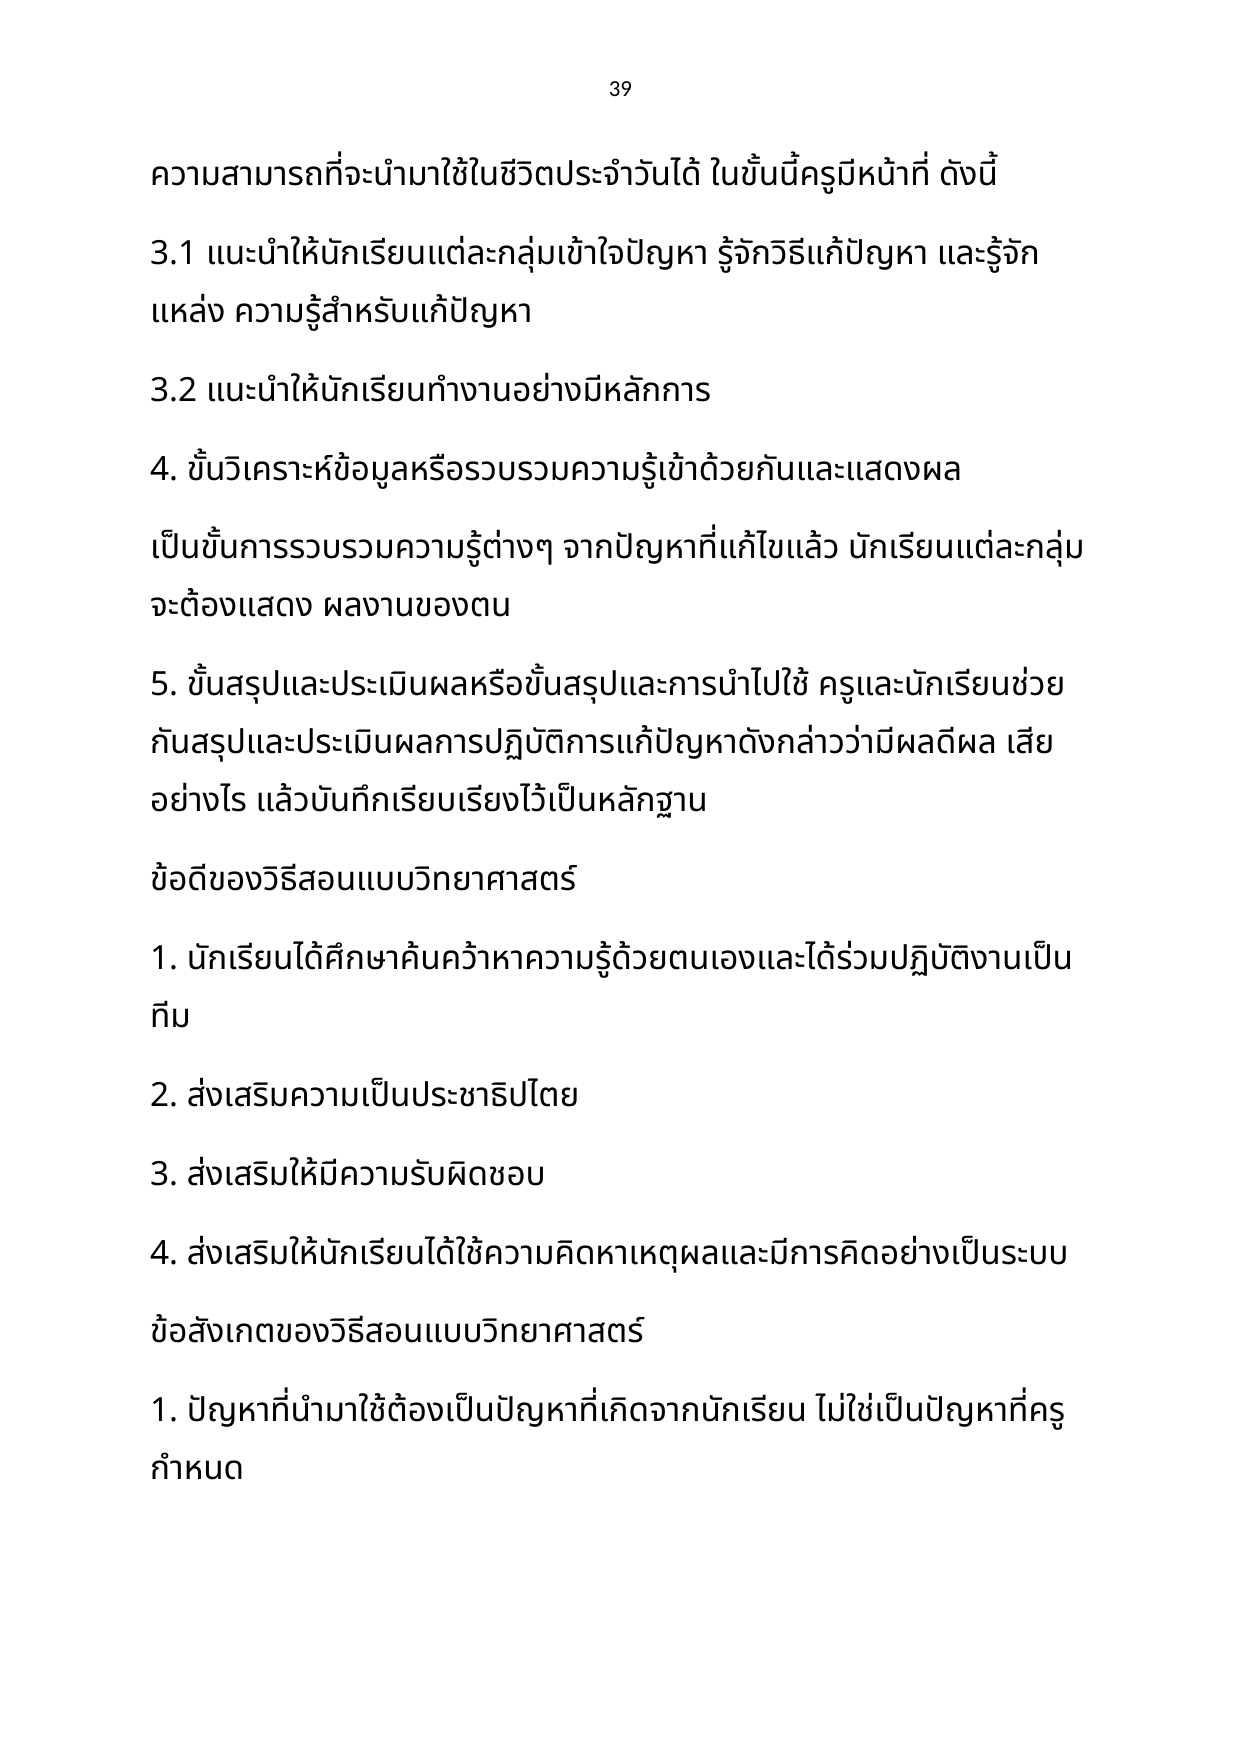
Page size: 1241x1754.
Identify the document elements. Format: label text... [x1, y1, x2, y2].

text 4. ส่งเสริมให้นักเรียนได้ใช้ความคิดหาเหตุผลและมีการคิดอย่างเป็นระบบ [150, 1228, 1090, 1279]
text 1. ปัญหาที่นำมาใช้ต้องเป็นปัญหาที่เกิดจากนักเรียน ไม่ใช่เป็นปัญหาที่ครูกำหนด [150, 1386, 1090, 1495]
text ความสามารถที่จะนำมาใช้ในชีวิตประจำวันได้ ในขั้นนี้ครูมีหน้าที่ ดังนี้ [150, 150, 1090, 200]
text 3.2 แนะนำให้นักเรียนทำงานอย่างมีหลักการ [150, 366, 1090, 416]
text 3. ส่งเสริมให้มีความรับผิดชอบ [150, 1149, 1090, 1200]
text 5. ขั้นสรุปและประเมินผลหรือขั้นสรุปและการนำไปใช้ ครูและนักเรียนช่วยกันสรุปและประเมินผลการปฏิบัติการแก้ปัญหาดังกล่าวว่ามีผลดีผล เสียอย่างไร แล้วบันทึกเรียบเรียงไว้เป็นหลักฐาน [150, 660, 1090, 827]
text 3.1 แนะนำให้นักเรียนแต่ละกลุ่มเข้าใจปัญหา รู้จักวิธีแก้ปัญหา และรู้จักแหล่ง ความรู้สำหรับแก้ปัญหา [150, 229, 1090, 337]
text 1. นักเรียนได้ศึกษาค้นคว้าหาความรู้ด้วยตนเองและได้ร่วมปฏิบัติงานเป็นทีม [150, 934, 1090, 1042]
text 4. ขั้นวิเคราะห์ข้อมูลหรือรวบรวมความรู้เข้าด้วยกันและแสดงผล [150, 444, 1090, 495]
text ข้อดีของวิธีสอนแบบวิทยาศาสตร์ [150, 855, 1090, 905]
text 2. ส่งเสริมความเป็นประชาธิปไตย [150, 1071, 1090, 1121]
text ข้อสังเกตของวิธีสอนแบบวิทยาศาสตร์ [150, 1307, 1090, 1358]
text เป็นขั้นการรวบรวมความรู้ต่างๆ จากปัญหาที่แก้ไขแล้ว นักเรียนแต่ละกลุ่มจะต้องแสดง ผลงานของตน [150, 523, 1090, 632]
